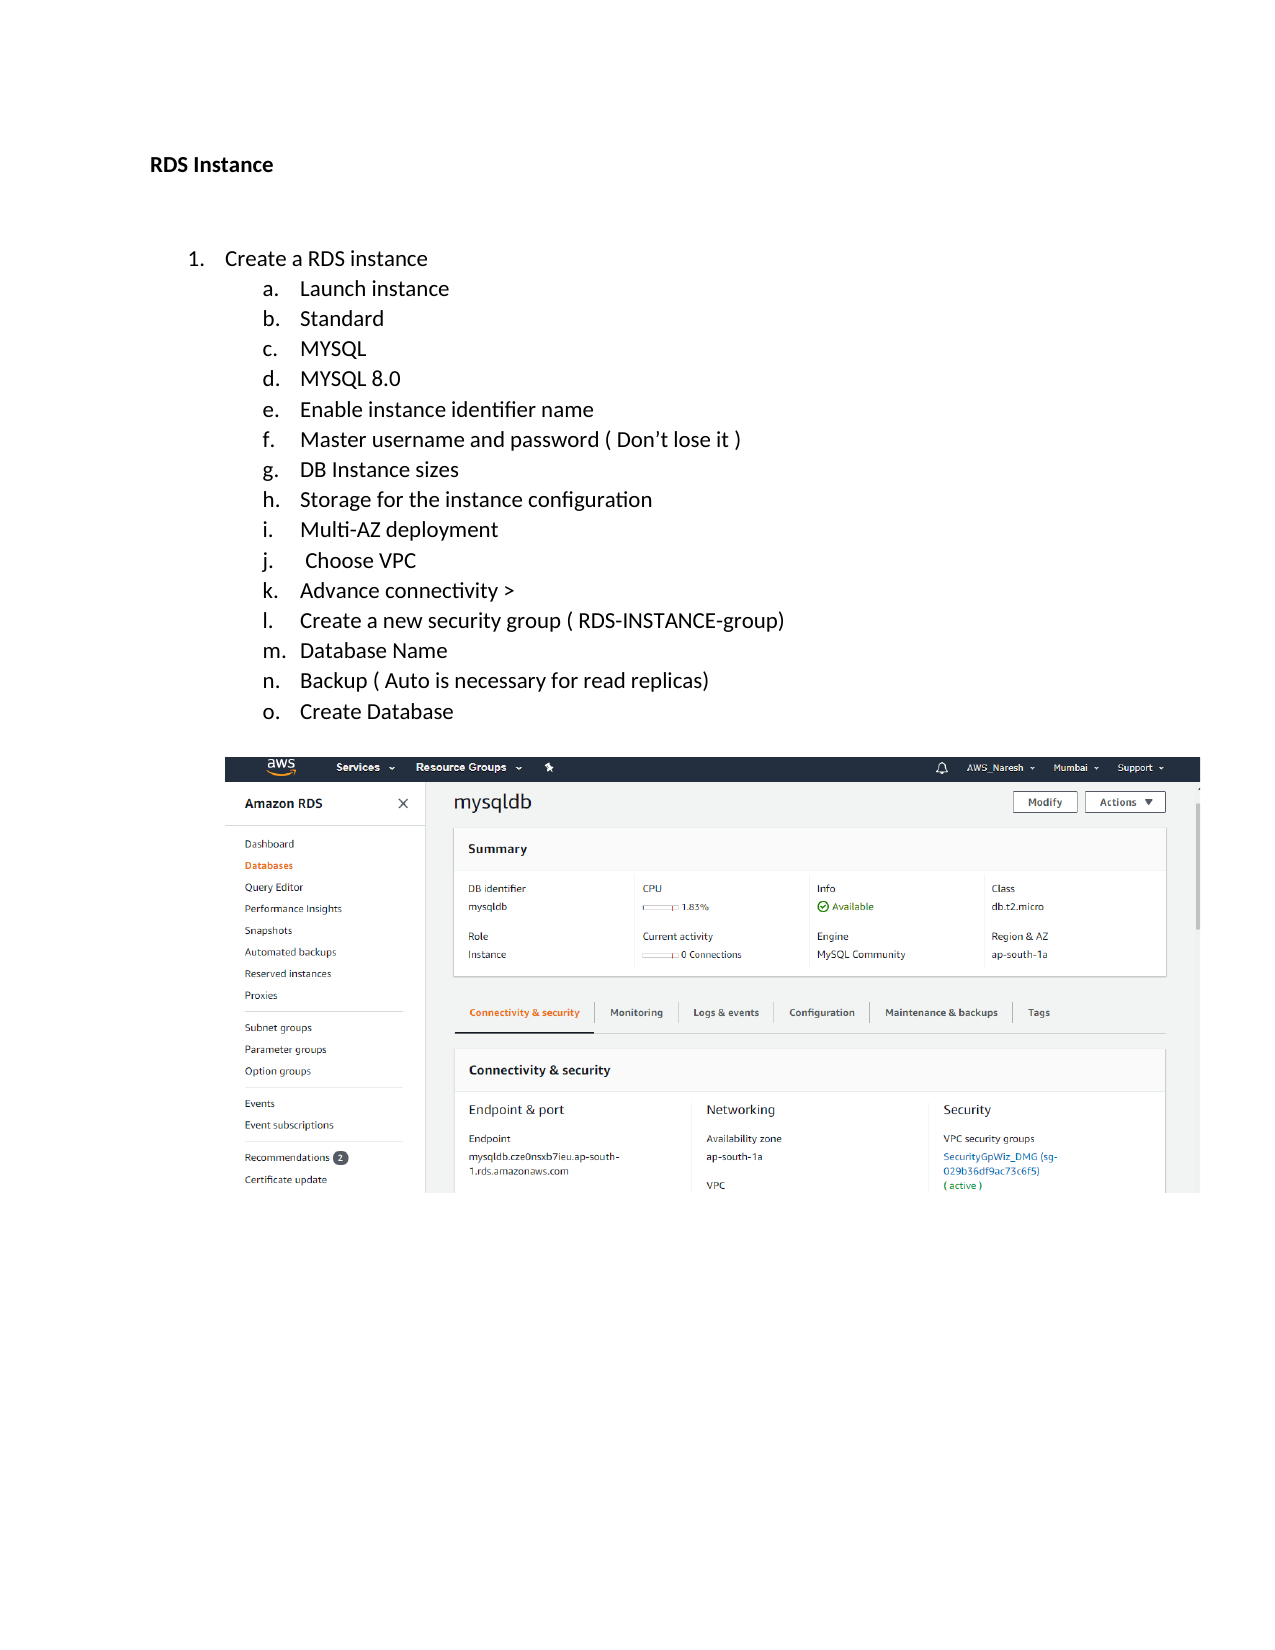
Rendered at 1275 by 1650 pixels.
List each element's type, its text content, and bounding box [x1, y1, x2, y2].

list Standard [262, 304, 1125, 332]
list Multi-AZ deployment [262, 516, 1125, 544]
list Create a RDS instance [187, 244, 1125, 272]
list MYSQL 8.0 [262, 364, 1125, 393]
list Master username and password ( Don’t lose it ) [262, 425, 1125, 453]
list Backup ( Auto is necessary for read replicas) [262, 667, 1125, 695]
list Database Name [262, 636, 1125, 664]
list DB Instance sizes [262, 455, 1125, 483]
list Create Database [262, 697, 1125, 725]
list Enable instance identifier name [262, 395, 1125, 423]
list Advance connectivity > [262, 576, 1125, 604]
text RDS Instance [150, 150, 1125, 178]
list Create a new security group ( RDS-INSTANCE-group) [262, 606, 1125, 634]
list MYSQL [262, 334, 1125, 362]
picture [225, 757, 1200, 1193]
list Choose VPC [262, 546, 1125, 574]
list Launch instance [262, 274, 1125, 302]
list Storage for the instance configuration [262, 485, 1125, 513]
